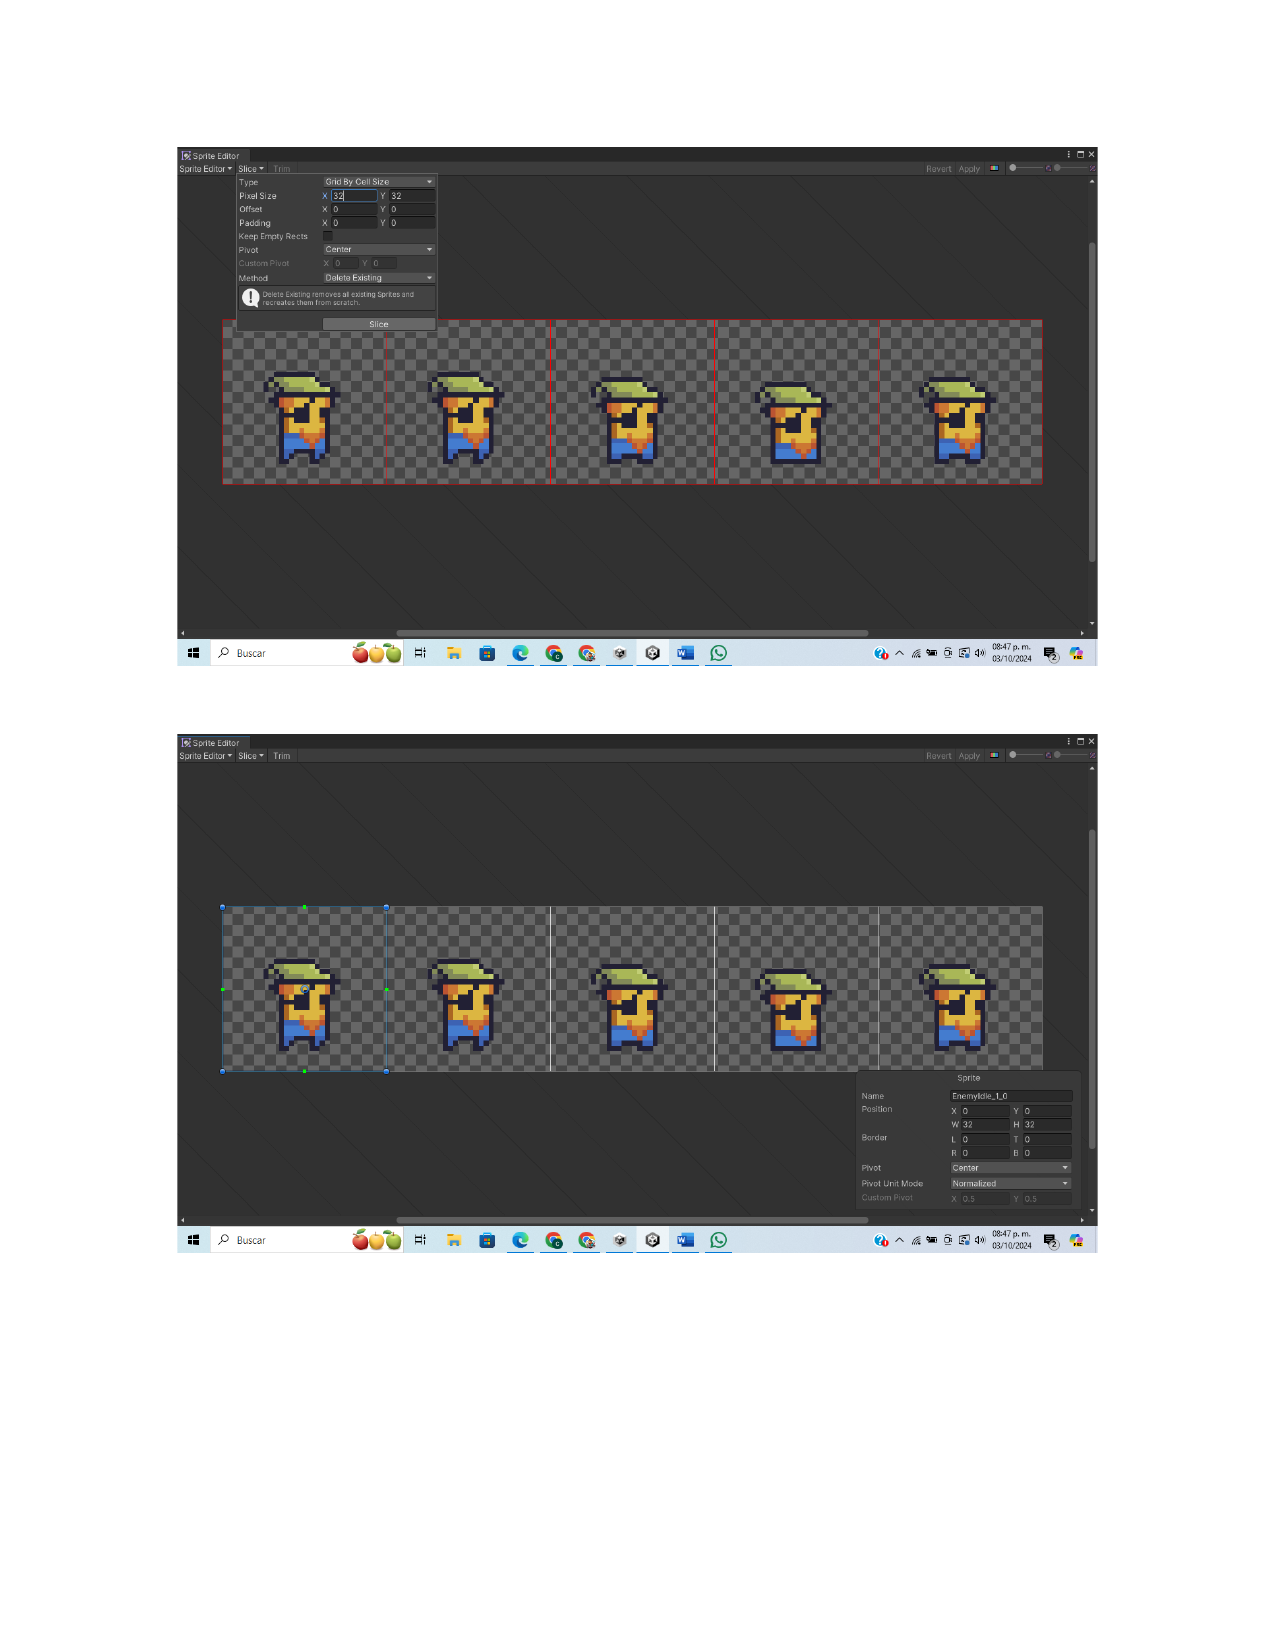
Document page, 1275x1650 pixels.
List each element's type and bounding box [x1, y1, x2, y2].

picture [177, 147, 1098, 666]
picture [177, 734, 1098, 1253]
